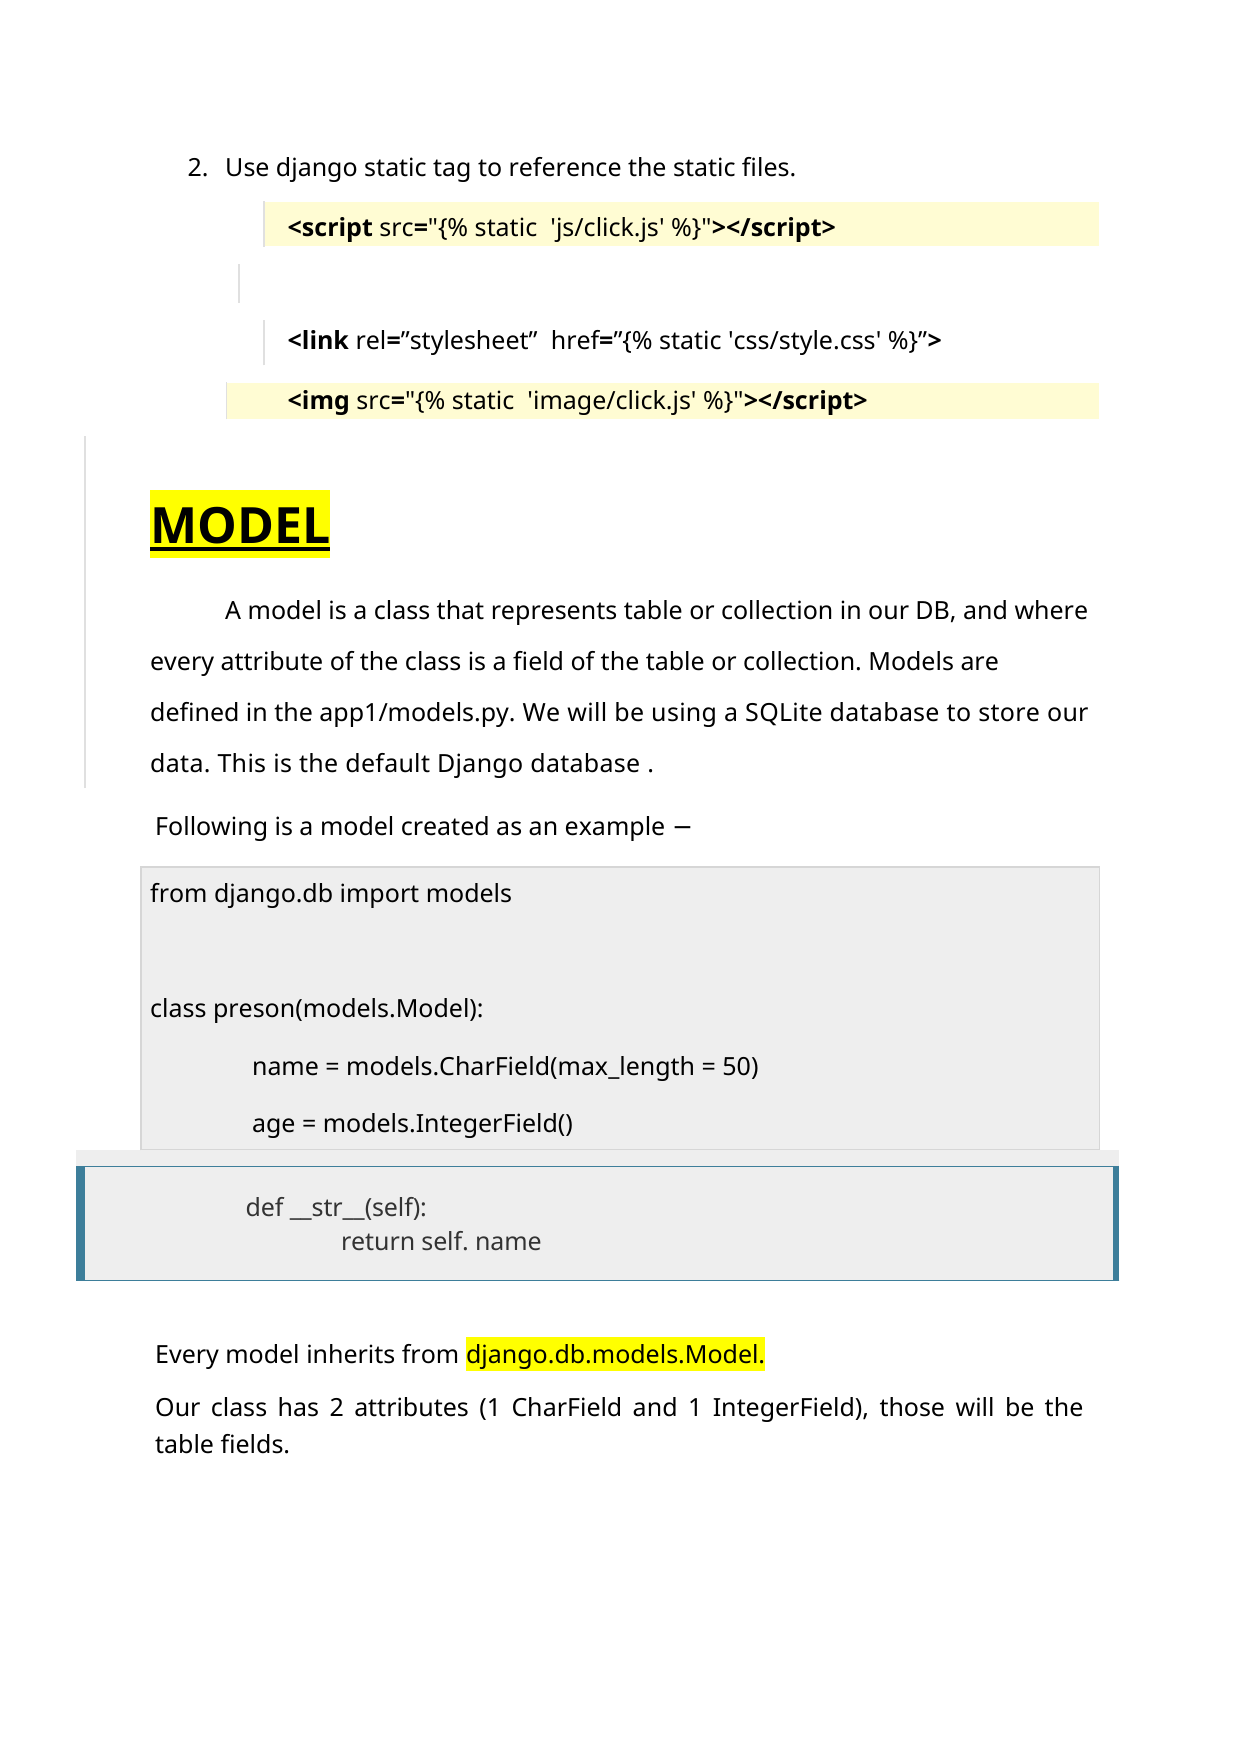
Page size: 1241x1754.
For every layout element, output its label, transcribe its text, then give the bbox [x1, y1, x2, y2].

text name = models.CharField(max_length = 50) [142, 1039, 1099, 1083]
text return self. name [85, 1200, 1113, 1280]
text <link rel=”stylesheet” href=”{% static 'css/style.css' %}”> [265, 321, 1099, 365]
text age = models.IntegerField() [142, 1096, 1099, 1149]
text from django.db import models [142, 868, 1099, 910]
text Our class has 2 attributes (1 CharField and 1 IntegerField), those will be the table fields. [155, 1386, 1085, 1461]
text A model is a class that represents table or collection in our DB, and where every attribute of the class is a field of the table or collection. Models are defined in the app1/models.py. We will be using a SQLite database to store our data. This is the default Django database . [86, 590, 1099, 788]
text class preson(models.Model): [142, 981, 1099, 1025]
text Every model inherits from django.db.models.Model. [155, 1333, 1085, 1371]
list Use django static tag to reference the static files. [187, 150, 1090, 184]
text def __str__(self): [85, 1167, 1113, 1200]
text <img src="{% static 'image/click.js' %}"></script> [227, 383, 1099, 419]
text MODEL [86, 487, 1099, 558]
text <script src="{% static 'js/click.js' %}"></script> [265, 202, 1099, 246]
text Following is a model created as an example − [155, 805, 1085, 843]
